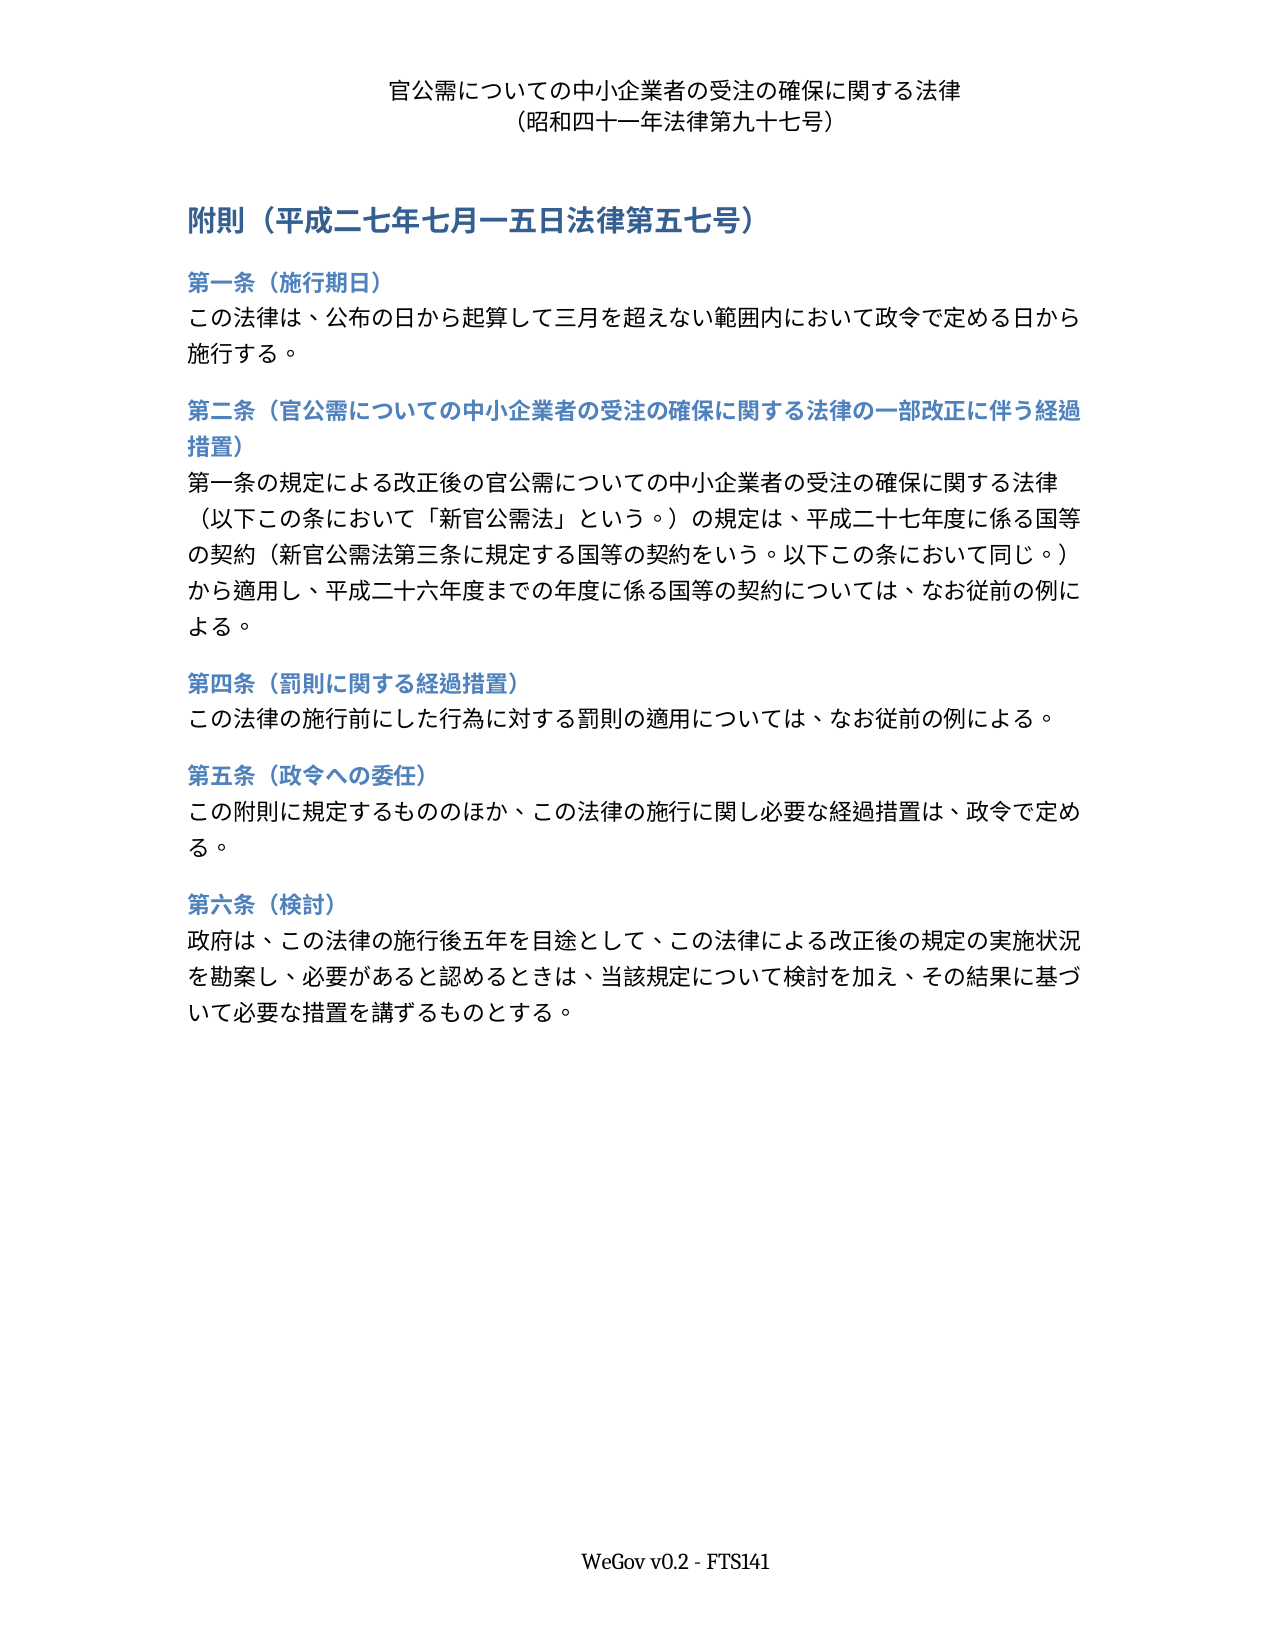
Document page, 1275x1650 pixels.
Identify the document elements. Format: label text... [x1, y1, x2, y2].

text この附則に規定するもののほか、この法律の施行に関し必要な経過措置は、政令で定める。 [187, 796, 1087, 863]
text 第一条の規定による改正後の官公需についての中小企業者の受注の確保に関する法律（以下この条において「新官公需法」という。）の規定は、平成二十七年度に係る国等の契約（新官公需法第三条に規定する国等の契約をいう。以下この条において同じ。）から適用し、平成二十六年度までの年度に係る国等の契約については、なお従前の例による。 [187, 467, 1087, 642]
subtitle 第五条（政令への委任） [187, 760, 1087, 791]
subtitle 第二条（官公需についての中小企業者の受注の確保に関する法律の一部改正に伴う経過措置） [187, 395, 1087, 462]
subtitle 第一条（施行期日） [187, 266, 1087, 298]
subtitle 附則（平成二七年七月一五日法律第五七号） [187, 200, 1087, 240]
subtitle 第六条（検討） [187, 889, 1087, 920]
text この法律の施行前にした行為に対する罰則の適用については、なお従前の例による。 [187, 703, 1087, 735]
subtitle 第四条（罰則に関する経過措置） [187, 667, 1087, 699]
text 政府は、この法律の施行後五年を目途として、この法律による改正後の規定の実施状況を勘案し、必要があると認めるときは、当該規定について検討を加え、その結果に基づいて必要な措置を講ずるものとする。 [187, 925, 1087, 1028]
text この法律は、公布の日から起算して三月を超えない範囲内において政令で定める日から施行する。 [187, 302, 1087, 369]
